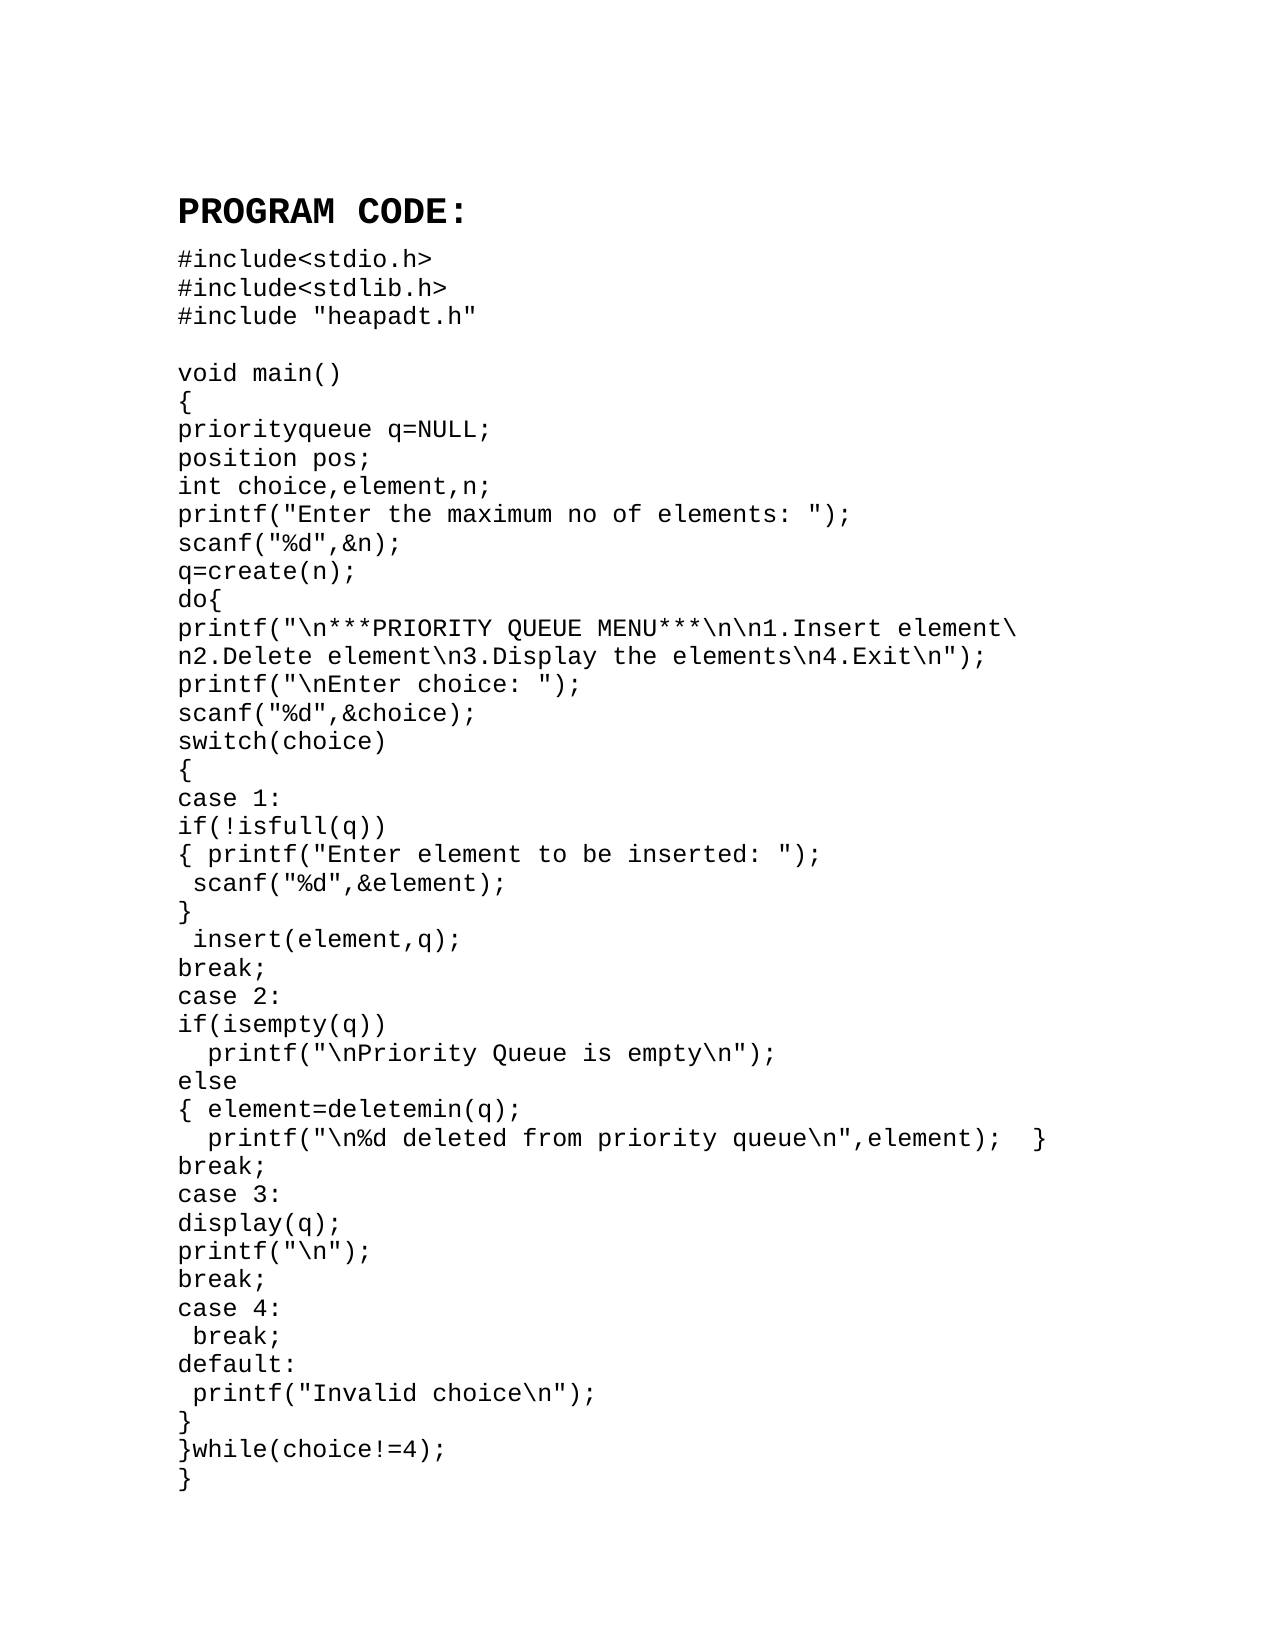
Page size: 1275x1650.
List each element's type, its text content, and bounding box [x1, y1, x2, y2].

text display(q); [177, 1210, 1125, 1239]
text scanf("%d",&element); [177, 870, 1125, 899]
text insert(element,q); [177, 927, 1125, 955]
text break; [177, 1324, 1125, 1352]
text case 3: [177, 1182, 1125, 1210]
text switch(choice) [177, 729, 1125, 757]
text { [177, 389, 1125, 417]
text case 2: [177, 984, 1125, 1012]
text printf("\nPriority Queue is empty\n"); [177, 1040, 1125, 1069]
text do{ [177, 587, 1125, 615]
text printf("\n***PRIORITY QUEUE MENU***\n\n1.Insert element\n2.Delete element\n3.Display the elements\n4.Exit\n"); [177, 615, 1125, 672]
text scanf("%d",&choice); [177, 700, 1125, 729]
text } [177, 1465, 1125, 1494]
text scanf("%d",&n); [177, 530, 1125, 559]
text position pos; [177, 445, 1125, 474]
text printf("\n"); [177, 1239, 1125, 1267]
text break; [177, 1267, 1125, 1295]
text #include<stdio.h> [177, 247, 1125, 275]
text break; [177, 955, 1125, 984]
text } [177, 899, 1125, 927]
text printf("Enter the maximum no of elements: "); [177, 502, 1125, 530]
text break; [177, 1154, 1125, 1182]
text }while(choice!=4); [177, 1437, 1125, 1465]
text #include "heapadt.h" [177, 304, 1125, 332]
text printf("\n%d deleted from priority queue\n",element); } [177, 1125, 1125, 1154]
text PROGRAM CODE: [177, 192, 1125, 234]
text q=create(n); [177, 559, 1125, 587]
text else [177, 1069, 1125, 1097]
text { [177, 757, 1125, 785]
text void main() [177, 360, 1125, 389]
text printf("\nEnter choice: "); [177, 672, 1125, 700]
text if(!isfull(q)) [177, 814, 1125, 842]
text default: [177, 1352, 1125, 1380]
text } [177, 1409, 1125, 1437]
text { printf("Enter element to be inserted: "); [177, 842, 1125, 870]
text case 1: [177, 785, 1125, 814]
text { element=deletemin(q); [177, 1097, 1125, 1125]
text #include<stdlib.h> [177, 275, 1125, 304]
text int choice,element,n; [177, 474, 1125, 502]
text if(isempty(q)) [177, 1012, 1125, 1040]
text priorityqueue q=NULL; [177, 417, 1125, 445]
text printf("Invalid choice\n"); [177, 1380, 1125, 1409]
text case 4: [177, 1295, 1125, 1324]
